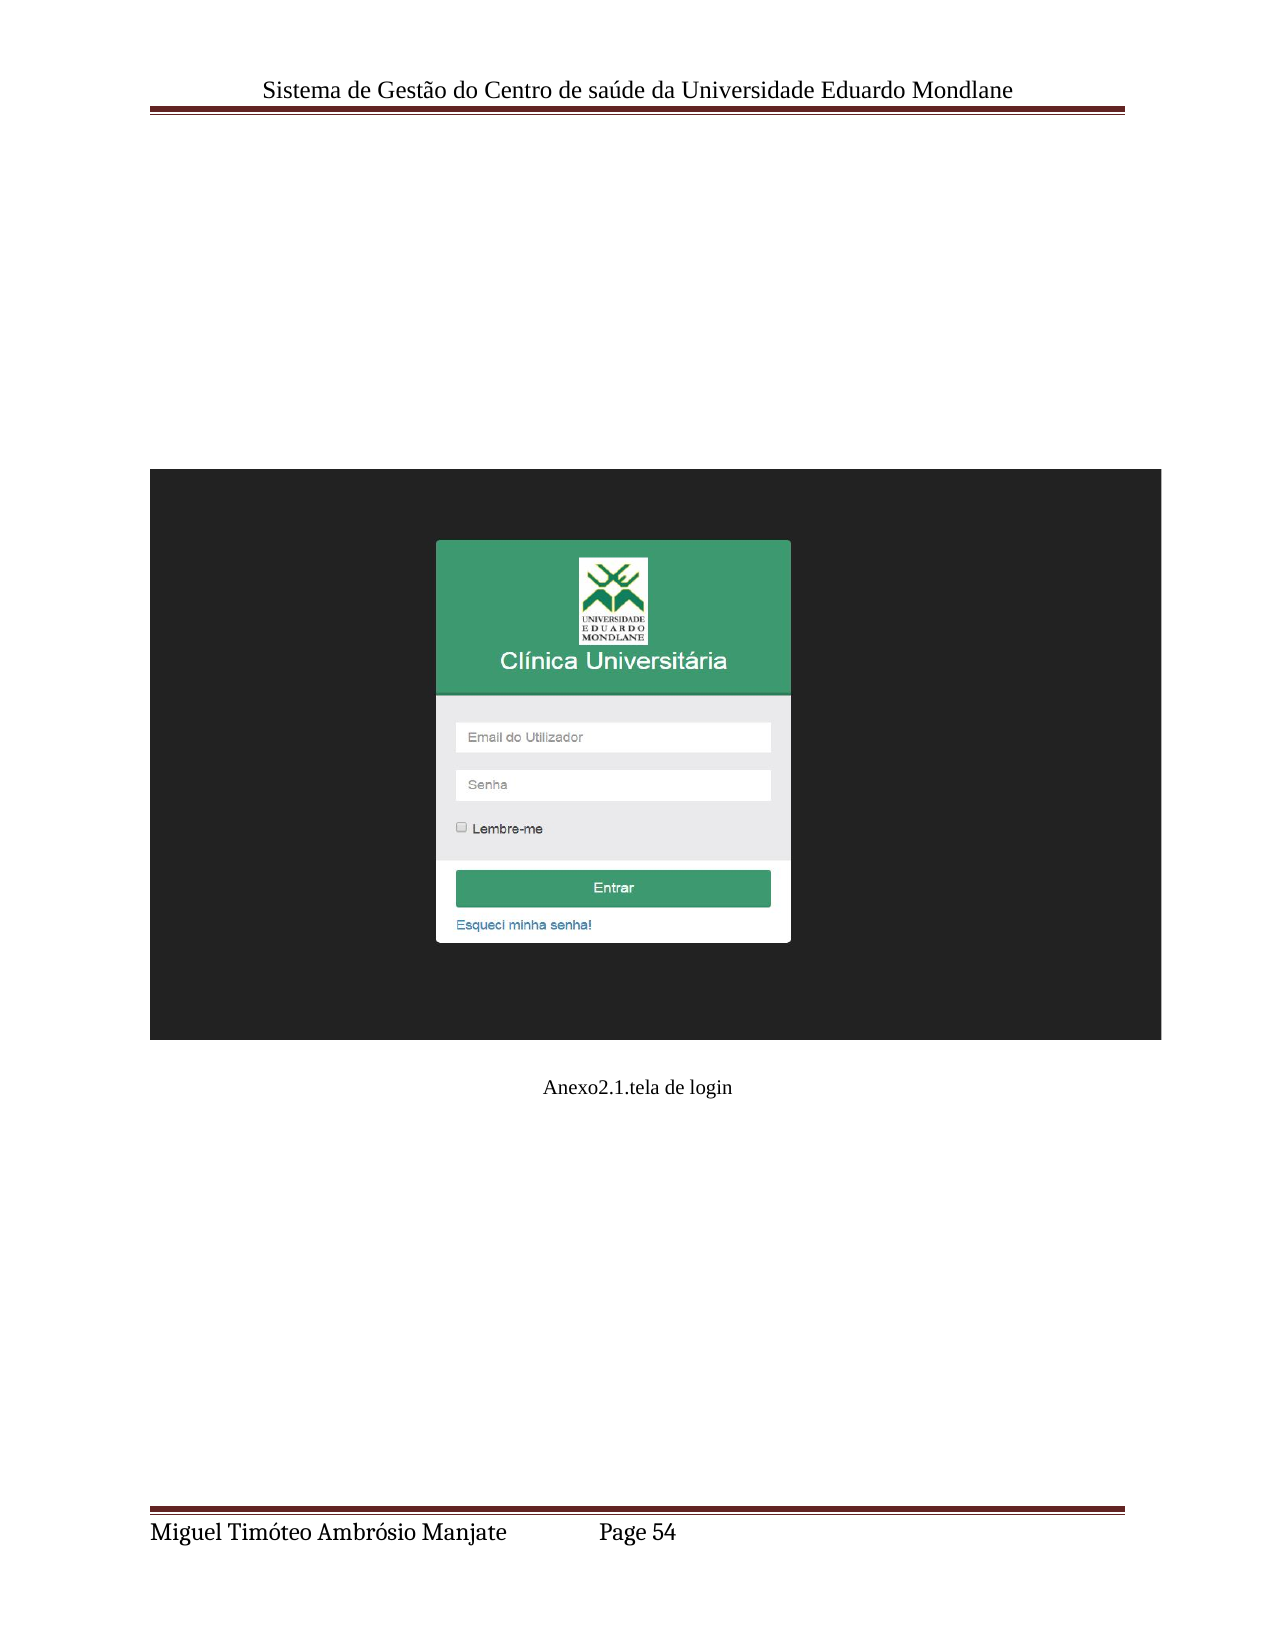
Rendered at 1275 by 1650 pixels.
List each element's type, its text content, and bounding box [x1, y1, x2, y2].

picture [150, 469, 1162, 1040]
text Anexo2.1.tela de login [150, 1075, 1125, 1099]
